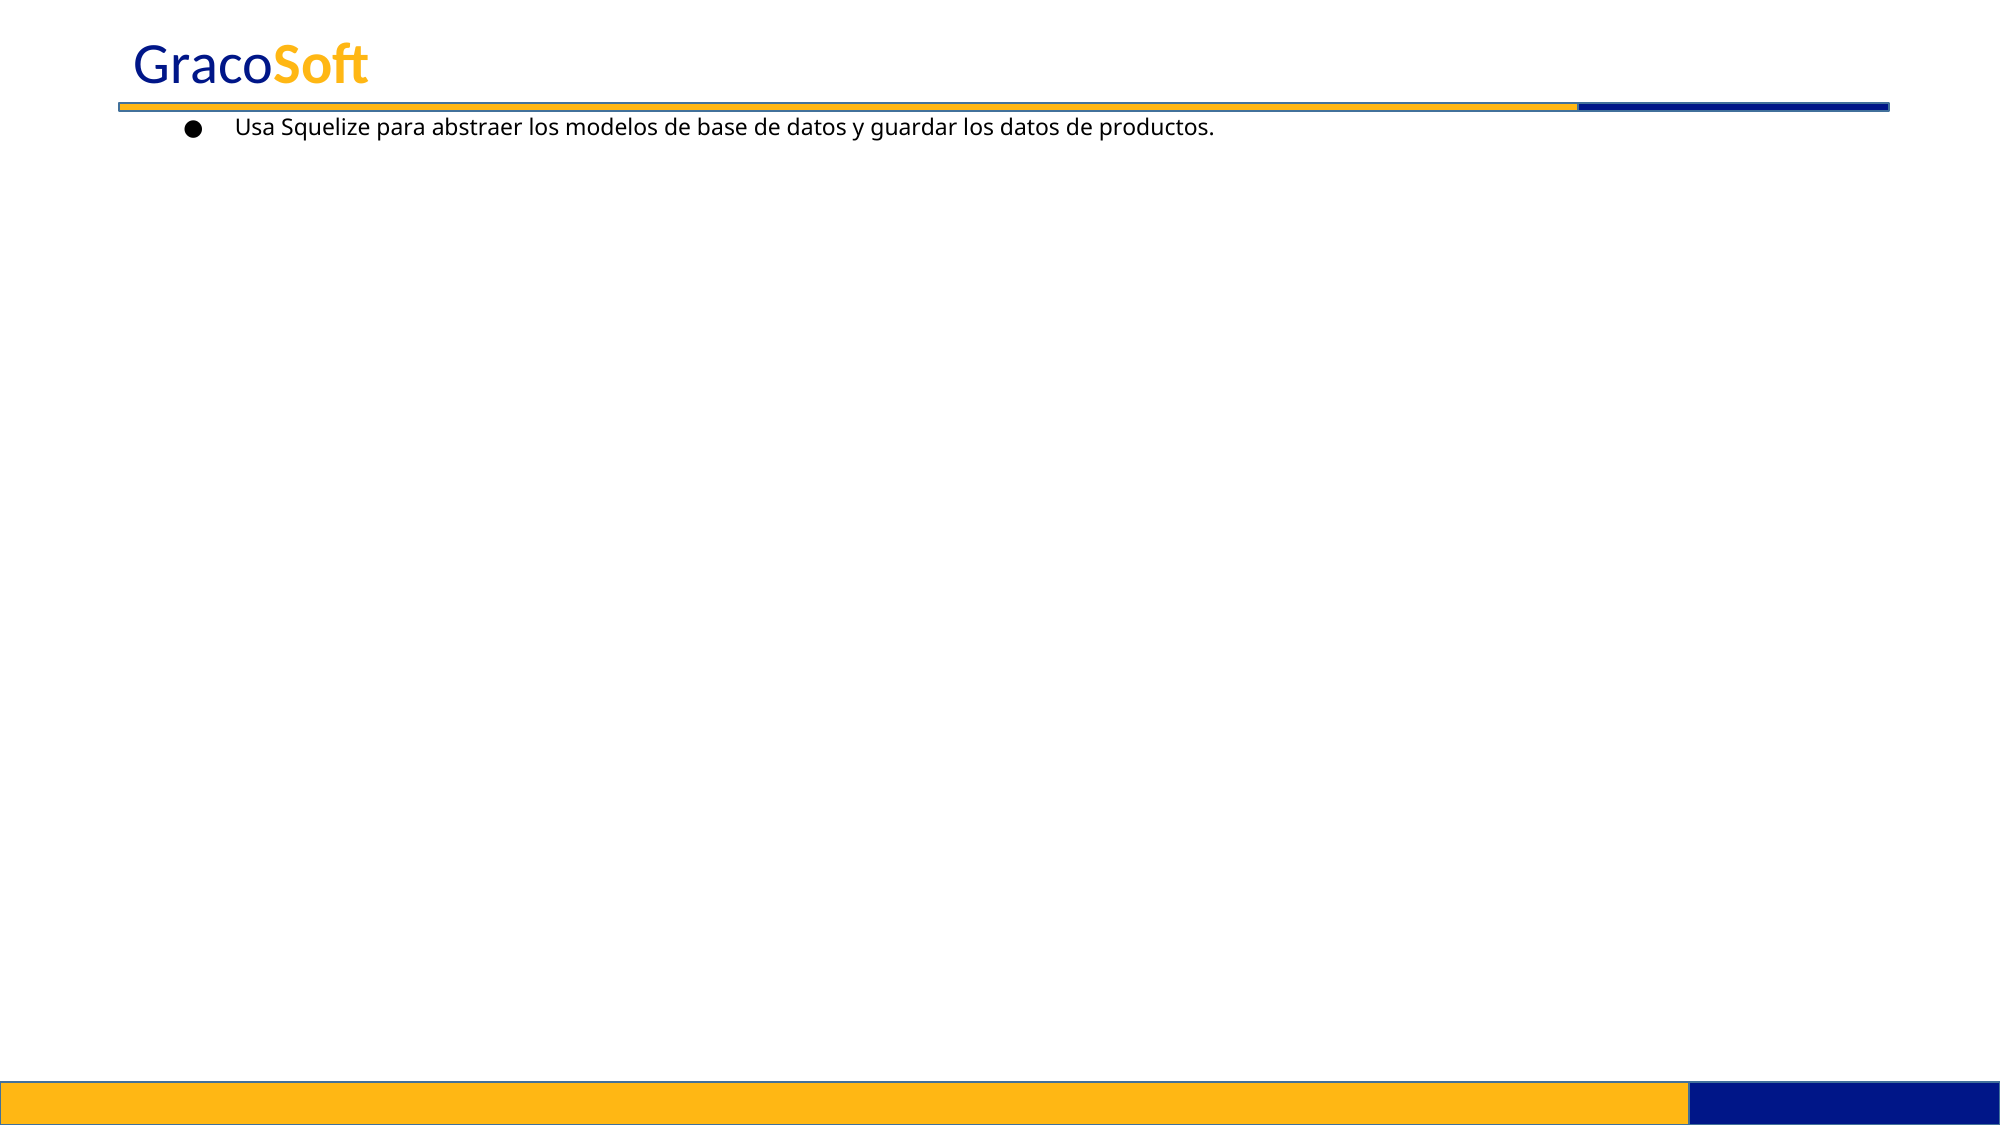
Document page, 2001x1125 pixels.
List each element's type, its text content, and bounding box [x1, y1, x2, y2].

list Usa Squelize para abstraer los modelos de base de datos y guardar los datos de productos. [183, 110, 1844, 142]
